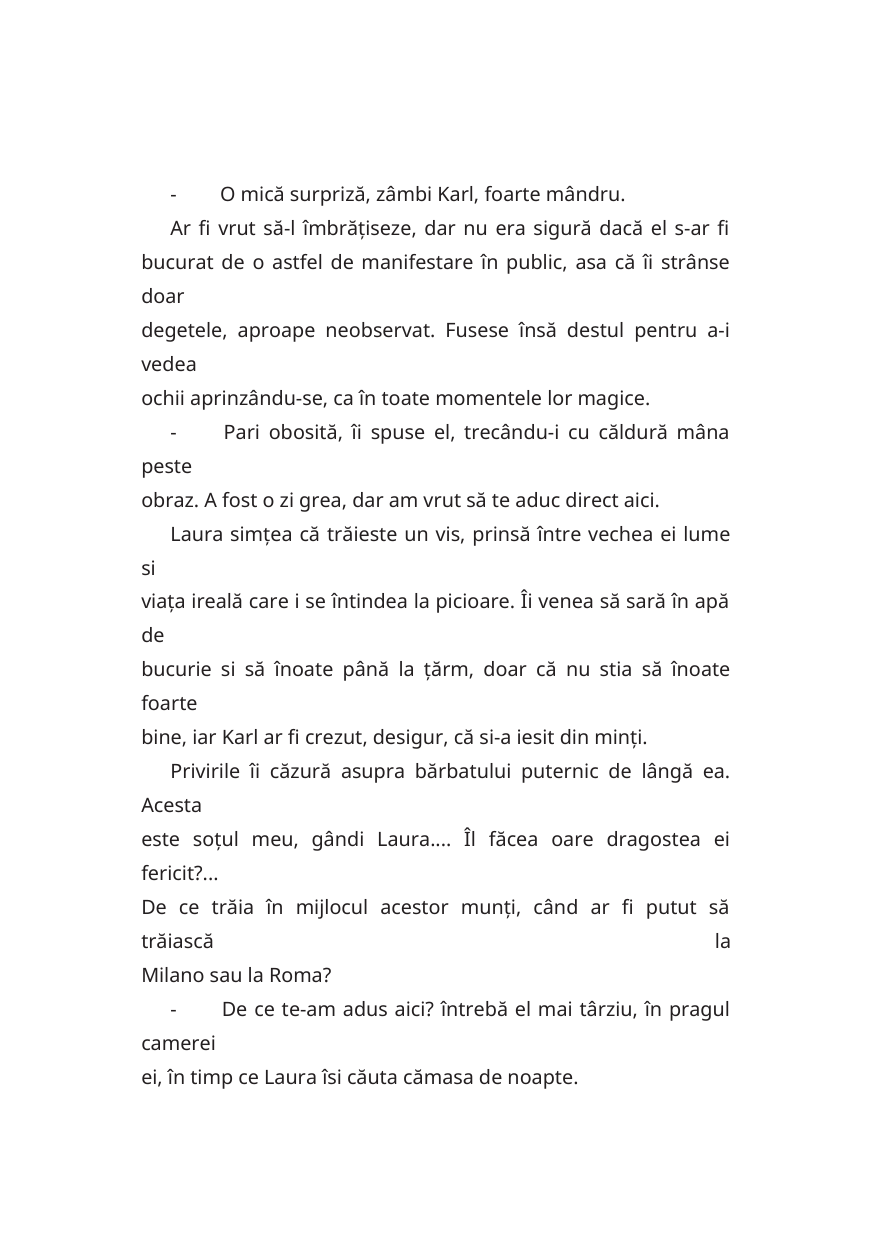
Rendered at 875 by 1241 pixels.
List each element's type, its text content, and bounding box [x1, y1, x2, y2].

text Privirile îi căzură asupra bărbatului puternic de lângă ea. Acesta este soţul meu, gândi Laura.... Îl făcea oare dragostea ei fericit?... De ce trăia în mijlocul acestor munţi, când ar fi putut să trăiască la Milano sau la Roma? [141, 752, 731, 989]
text Ar fi vrut să-l îmbrăţiseze, dar nu era sigură dacă el s-ar fi bucurat de o astfel de manifestare în public, asa că îi strânse doar degetele, aproape neobservat. Fusese însă destul pentru a-i vedea ochii aprinzându-se, ca în toate momentele lor magice. [141, 208, 731, 412]
list De ce te-am adus aici? întrebă el mai târziu, în pragul camerei ei, în timp ce Laura îsi căuta cămasa de noapte. [141, 989, 731, 1091]
text Laura simţea că trăieste un vis, prinsă între vechea ei lume si viaţa ireală care i se întindea la picioare. Îi venea să sară în apă de bucurie si să înoate până la ţărm, doar că nu stia să înoate foarte bine, iar Karl ar fi crezut, desigur, că si-a iesit din minţi. [141, 514, 731, 752]
list O mică surpriză, zâmbi Karl, foarte mândru. [141, 174, 733, 208]
list Pari obosită, îi spuse el, trecându-i cu căldură mâna peste obraz. A fost o zi grea, dar am vrut să te aduc direct aici. [141, 412, 731, 514]
